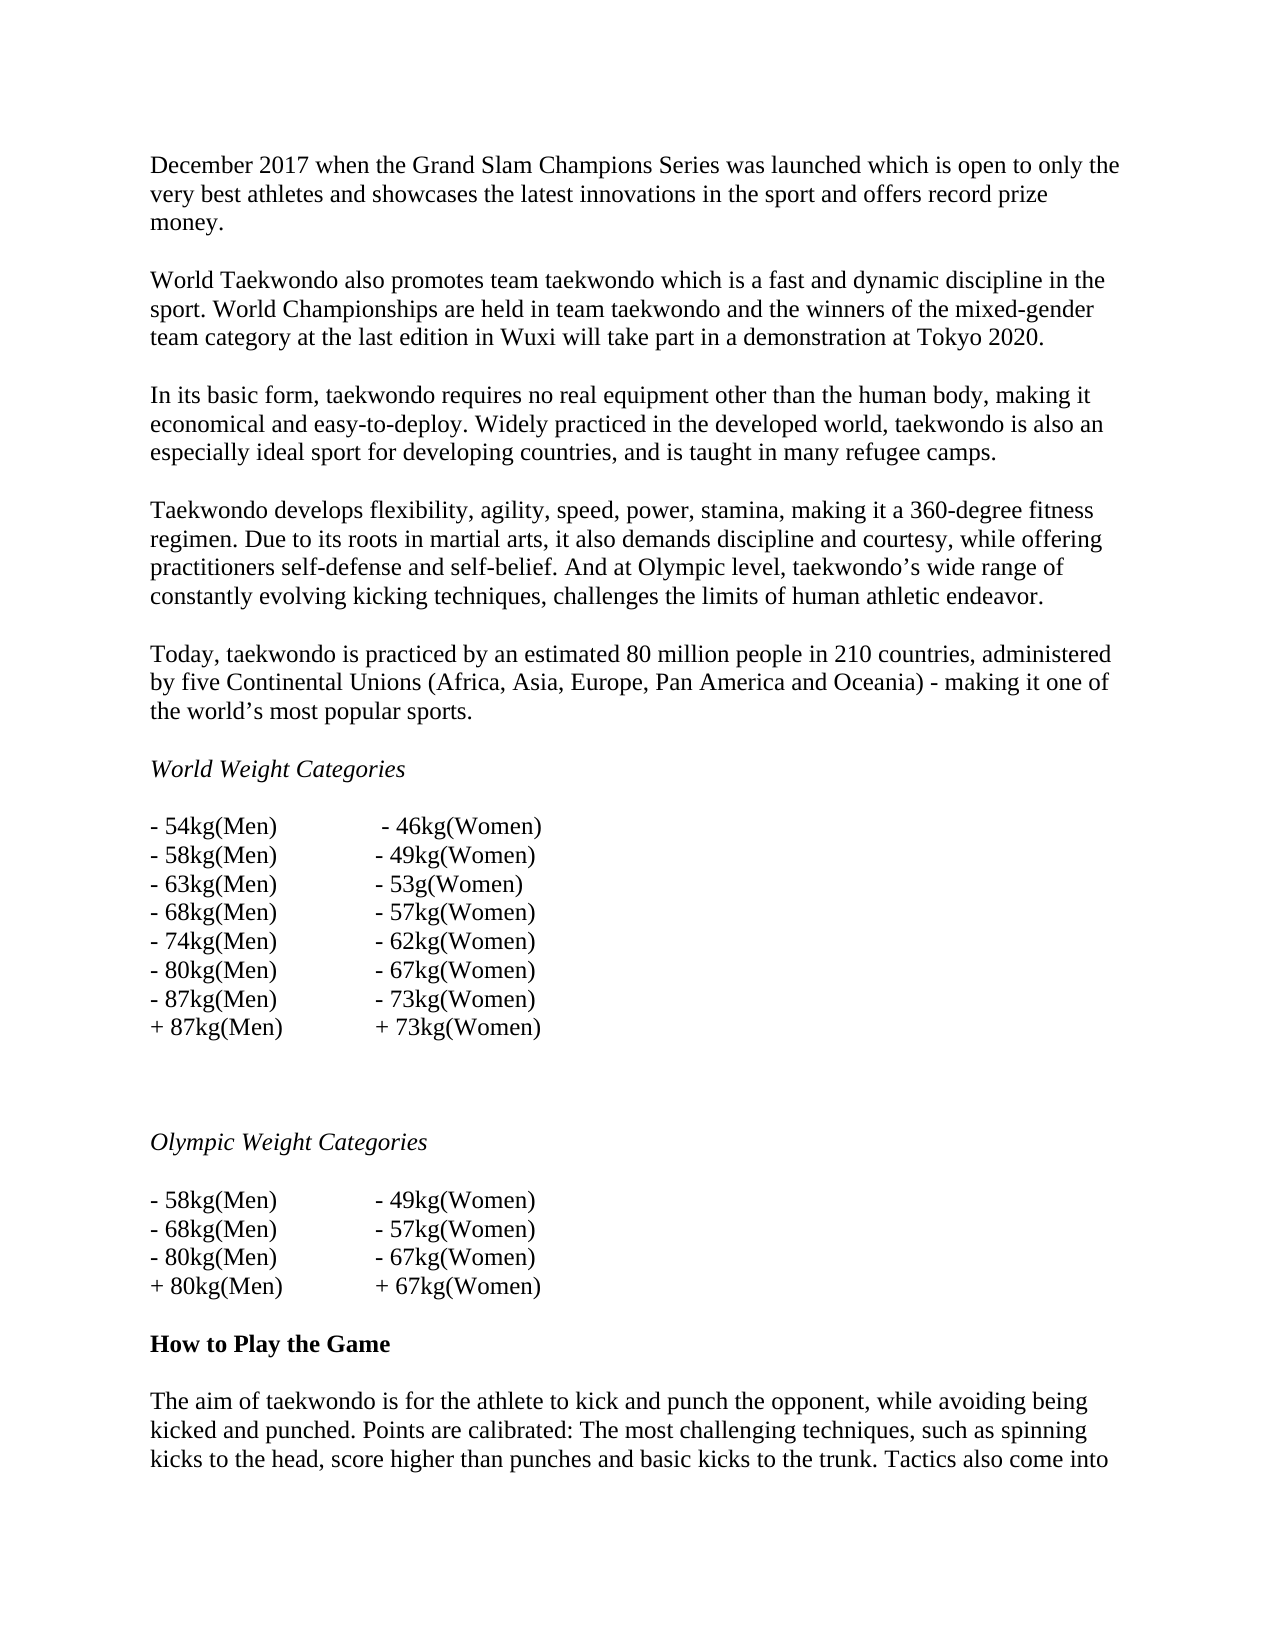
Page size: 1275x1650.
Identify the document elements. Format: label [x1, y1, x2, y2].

text [150, 150, 1125, 1472]
